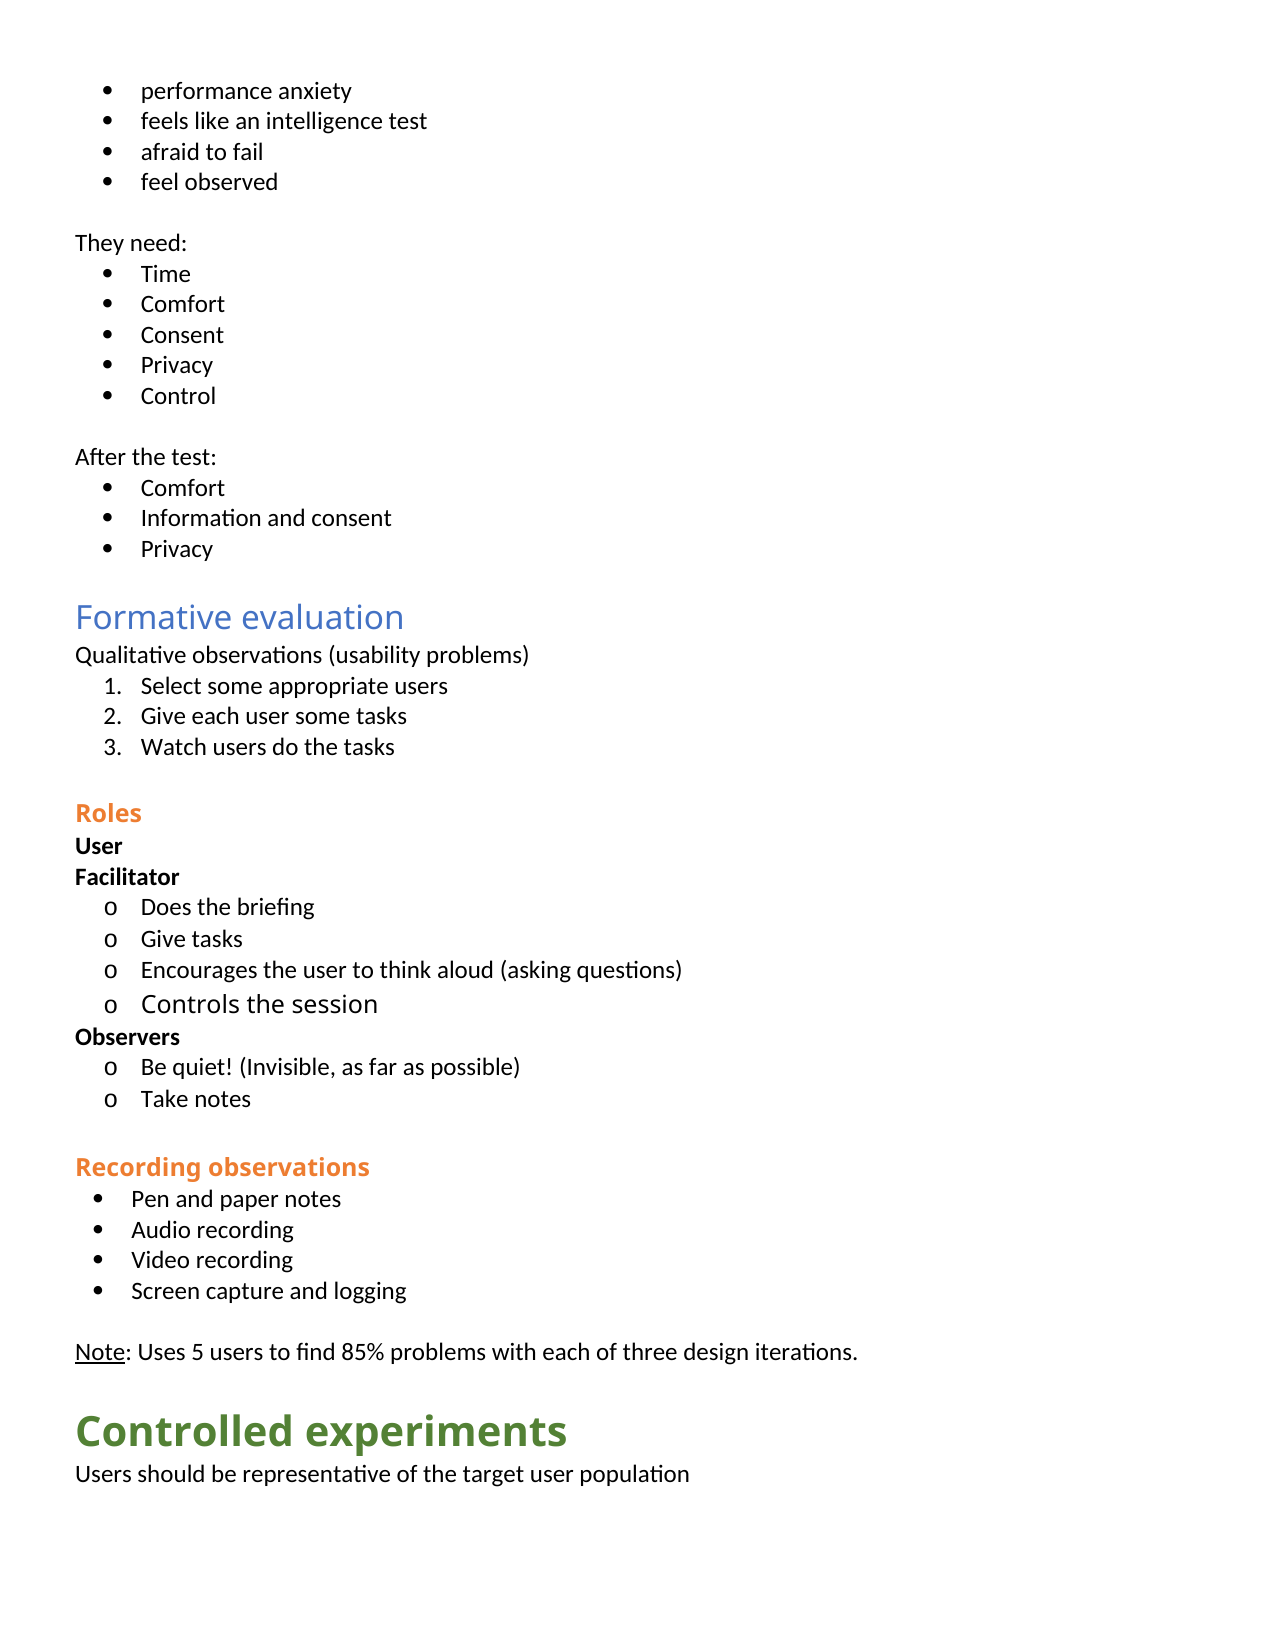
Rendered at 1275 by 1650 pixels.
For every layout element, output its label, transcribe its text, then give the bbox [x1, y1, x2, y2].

list Pen and paper notes [94, 1183, 1200, 1214]
text After the test: [75, 441, 1200, 472]
list Privacy [103, 350, 1200, 380]
list feel observed [103, 167, 1200, 197]
list Does the briefing [103, 891, 1200, 923]
list Comfort [103, 472, 1200, 502]
list Comfort [103, 289, 1200, 319]
list Information and consent [103, 502, 1200, 533]
list feels like an intelligence test [103, 106, 1200, 136]
subtitle Roles [75, 796, 1200, 830]
list Time [103, 258, 1200, 289]
text User [75, 830, 1200, 861]
list Controls the session [103, 986, 1200, 1021]
list performance anxiety [103, 75, 1200, 106]
list Take notes [103, 1083, 1200, 1115]
subtitle Recording observations [75, 1149, 1200, 1183]
list Control [103, 380, 1200, 411]
subtitle Controlled experiments [75, 1401, 1200, 1458]
text Users should be representative of the target user population [75, 1458, 1200, 1489]
list Privacy [103, 533, 1200, 563]
list Screen capture and logging [94, 1275, 1200, 1306]
list Give each user some tasks [103, 700, 1200, 731]
text Qualitative observations (usability problems) [75, 639, 1200, 670]
text Facilitator [75, 861, 1200, 891]
list Video recording [94, 1244, 1200, 1275]
list Audio recording [94, 1214, 1200, 1244]
text Note: Uses 5 users to find 85% problems with each of three design iterations. [75, 1336, 1200, 1367]
list Encourages the user to think aloud (asking questions) [103, 955, 1200, 986]
list afraid to fail [103, 136, 1200, 167]
subtitle Formative evaluation [75, 594, 1200, 639]
text They need: [75, 228, 1200, 258]
list Watch users do the tasks [103, 731, 1200, 761]
list Give tasks [103, 923, 1200, 955]
list Select some appropriate users [103, 670, 1200, 700]
list Consent [103, 319, 1200, 350]
text Observers [75, 1021, 1200, 1051]
list Be quiet! (Invisible, as far as possible) [103, 1051, 1200, 1083]
